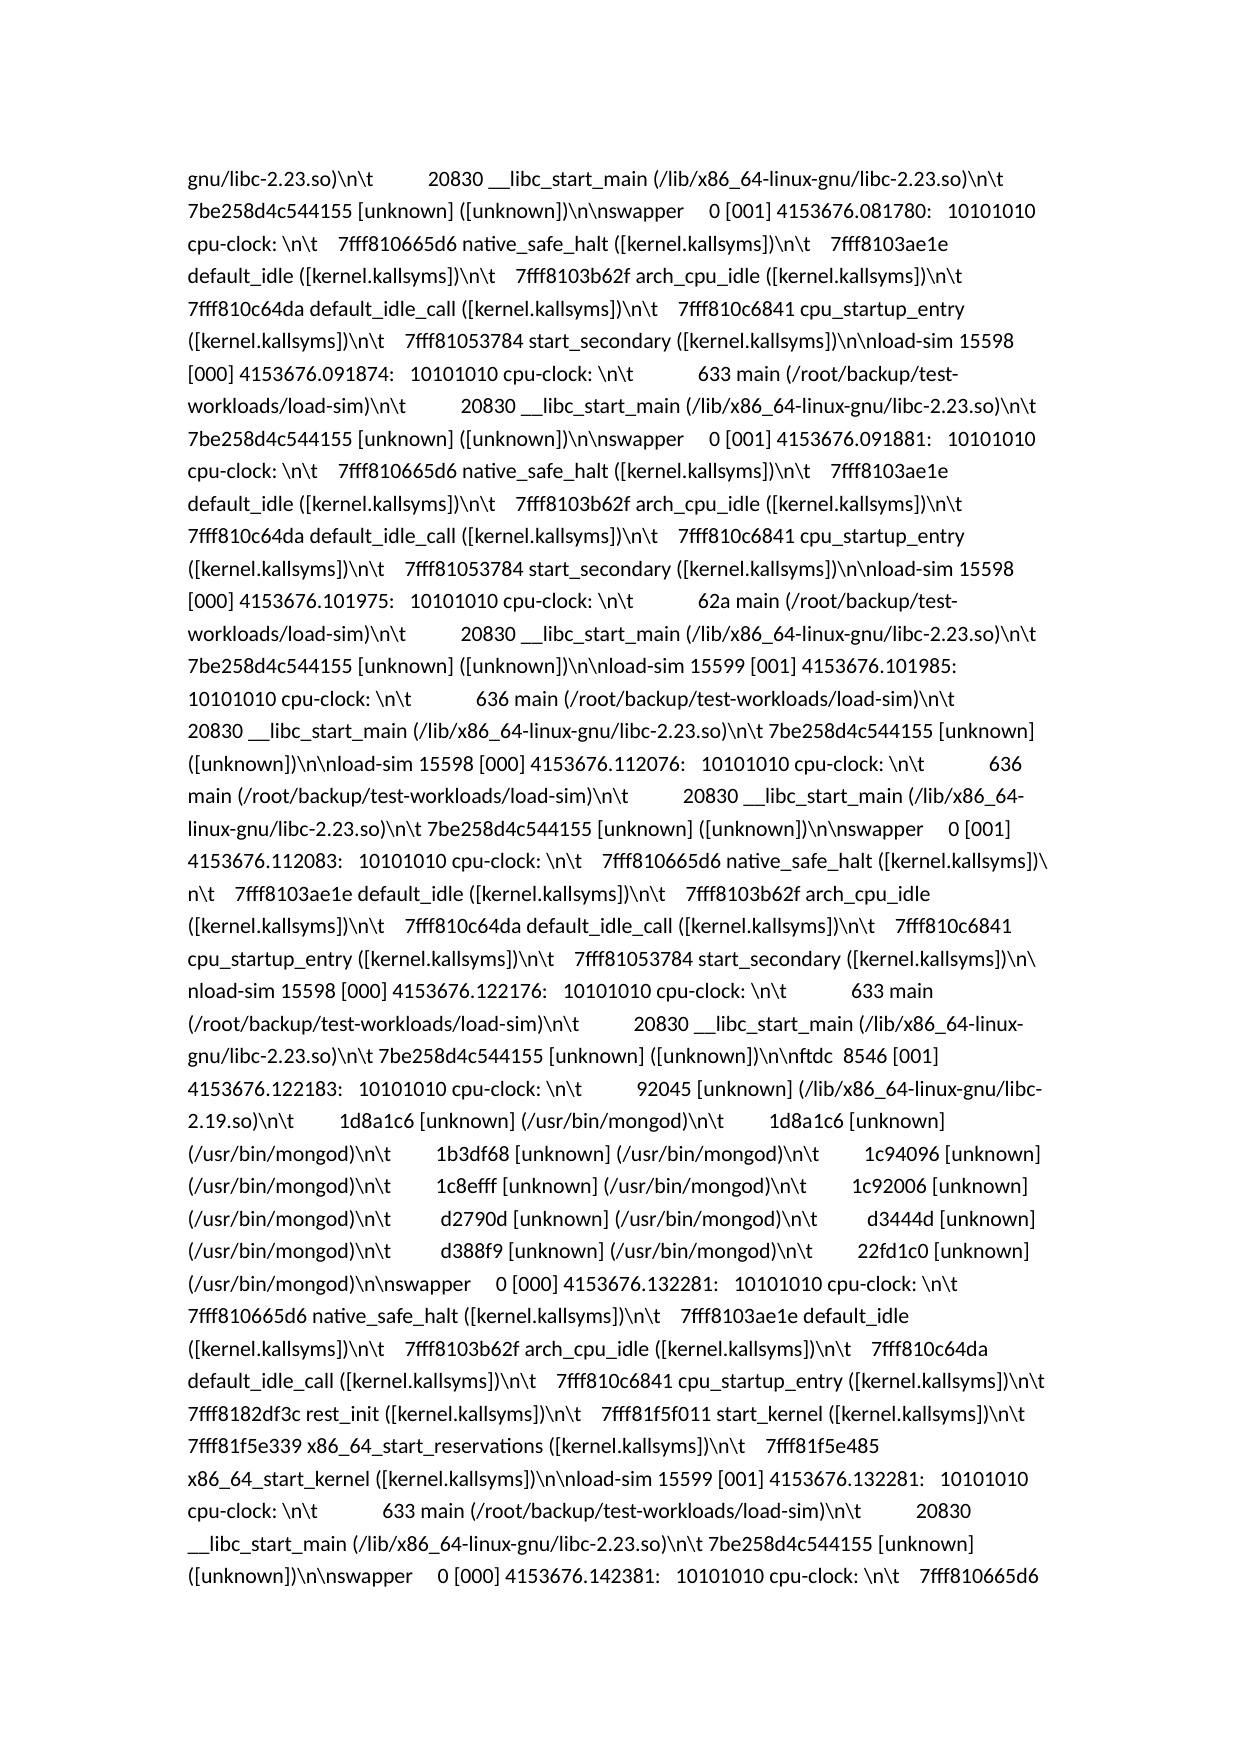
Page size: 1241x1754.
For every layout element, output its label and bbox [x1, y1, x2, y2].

list [187, 162, 1053, 1592]
